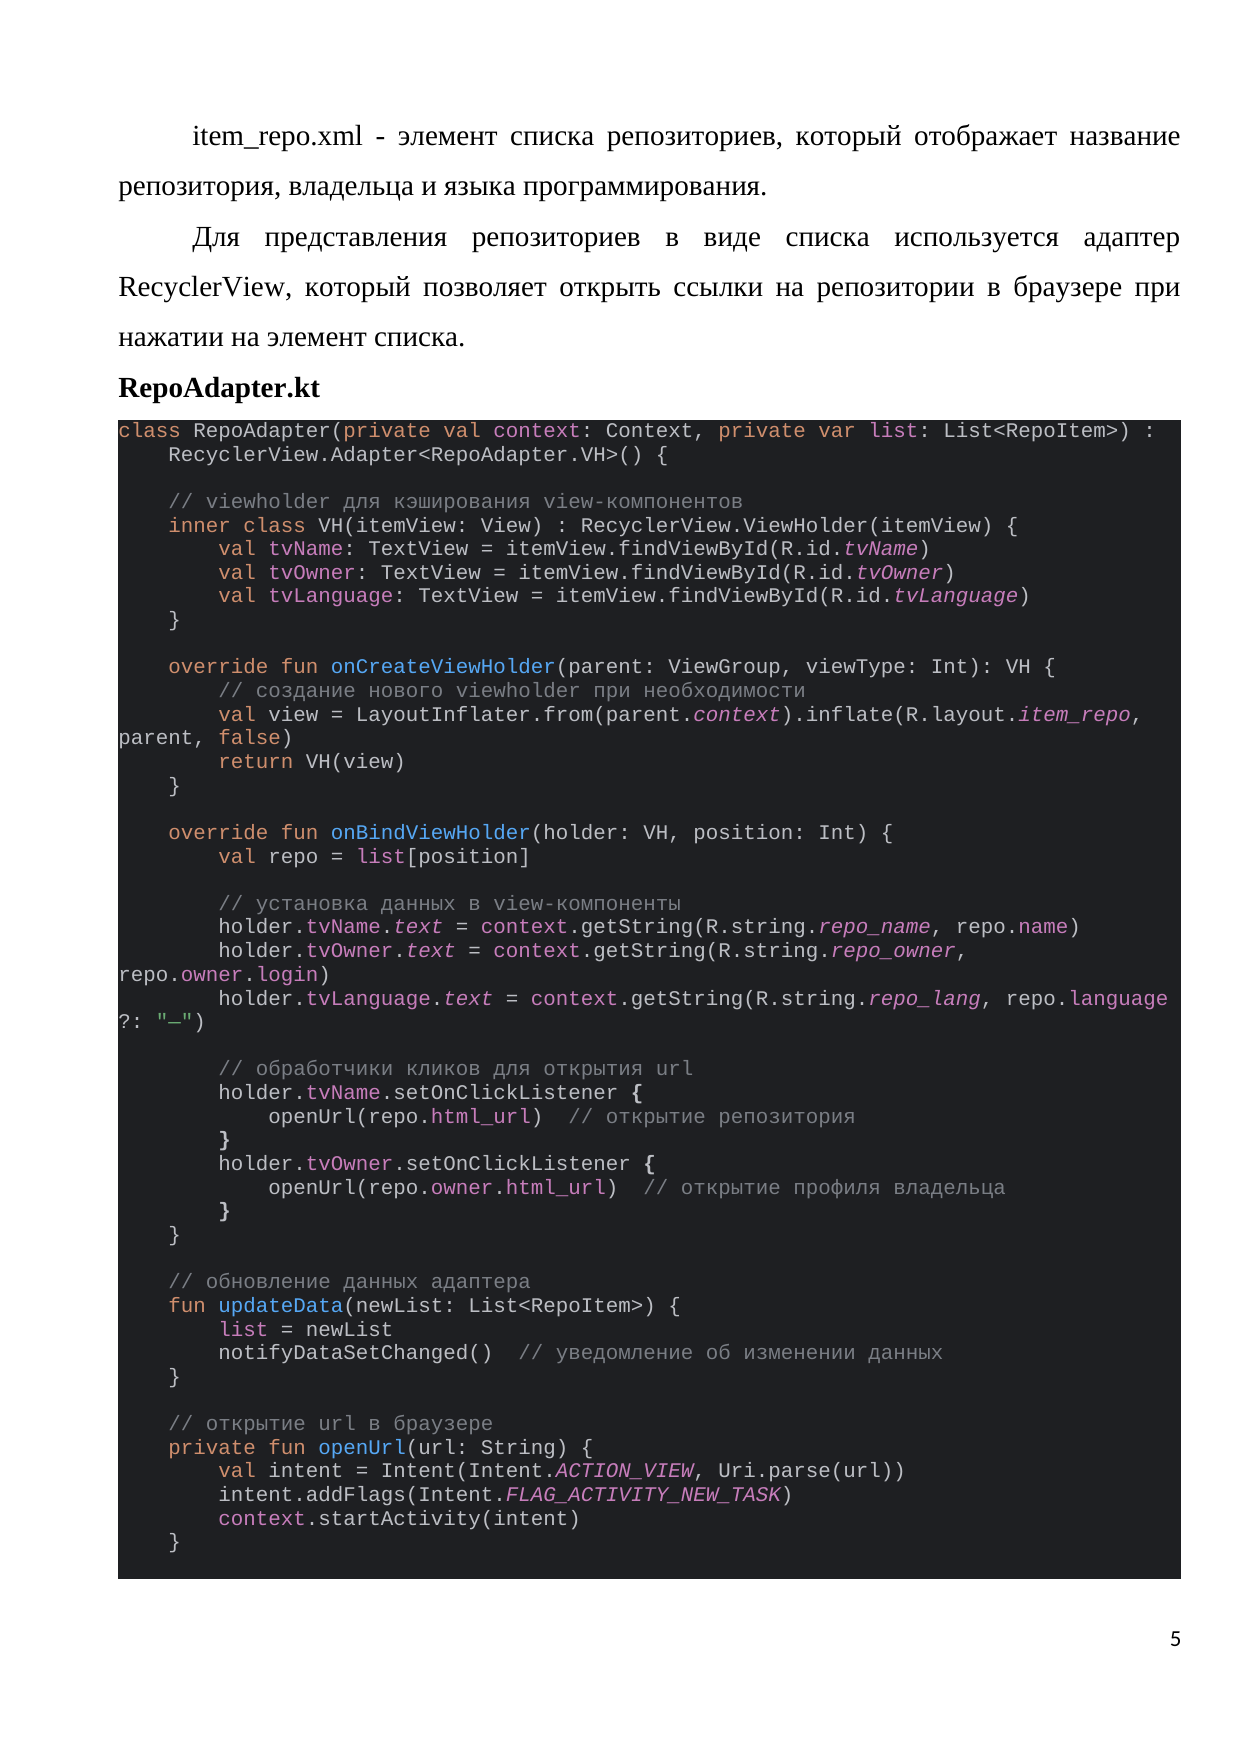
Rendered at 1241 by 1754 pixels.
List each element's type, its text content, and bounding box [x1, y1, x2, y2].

text RepoAdapter.kt [118, 370, 1181, 403]
text Для представления репозиториев в виде списка используется адаптер RecyclerView, который позволяет открыть ссылки на репозитории в браузере при нажатии на элемент списка. [118, 219, 1181, 353]
text item_repo.xml - элемент списка репозиториев, который отображает название репозитория, владельца и языка программирования. [118, 118, 1181, 202]
